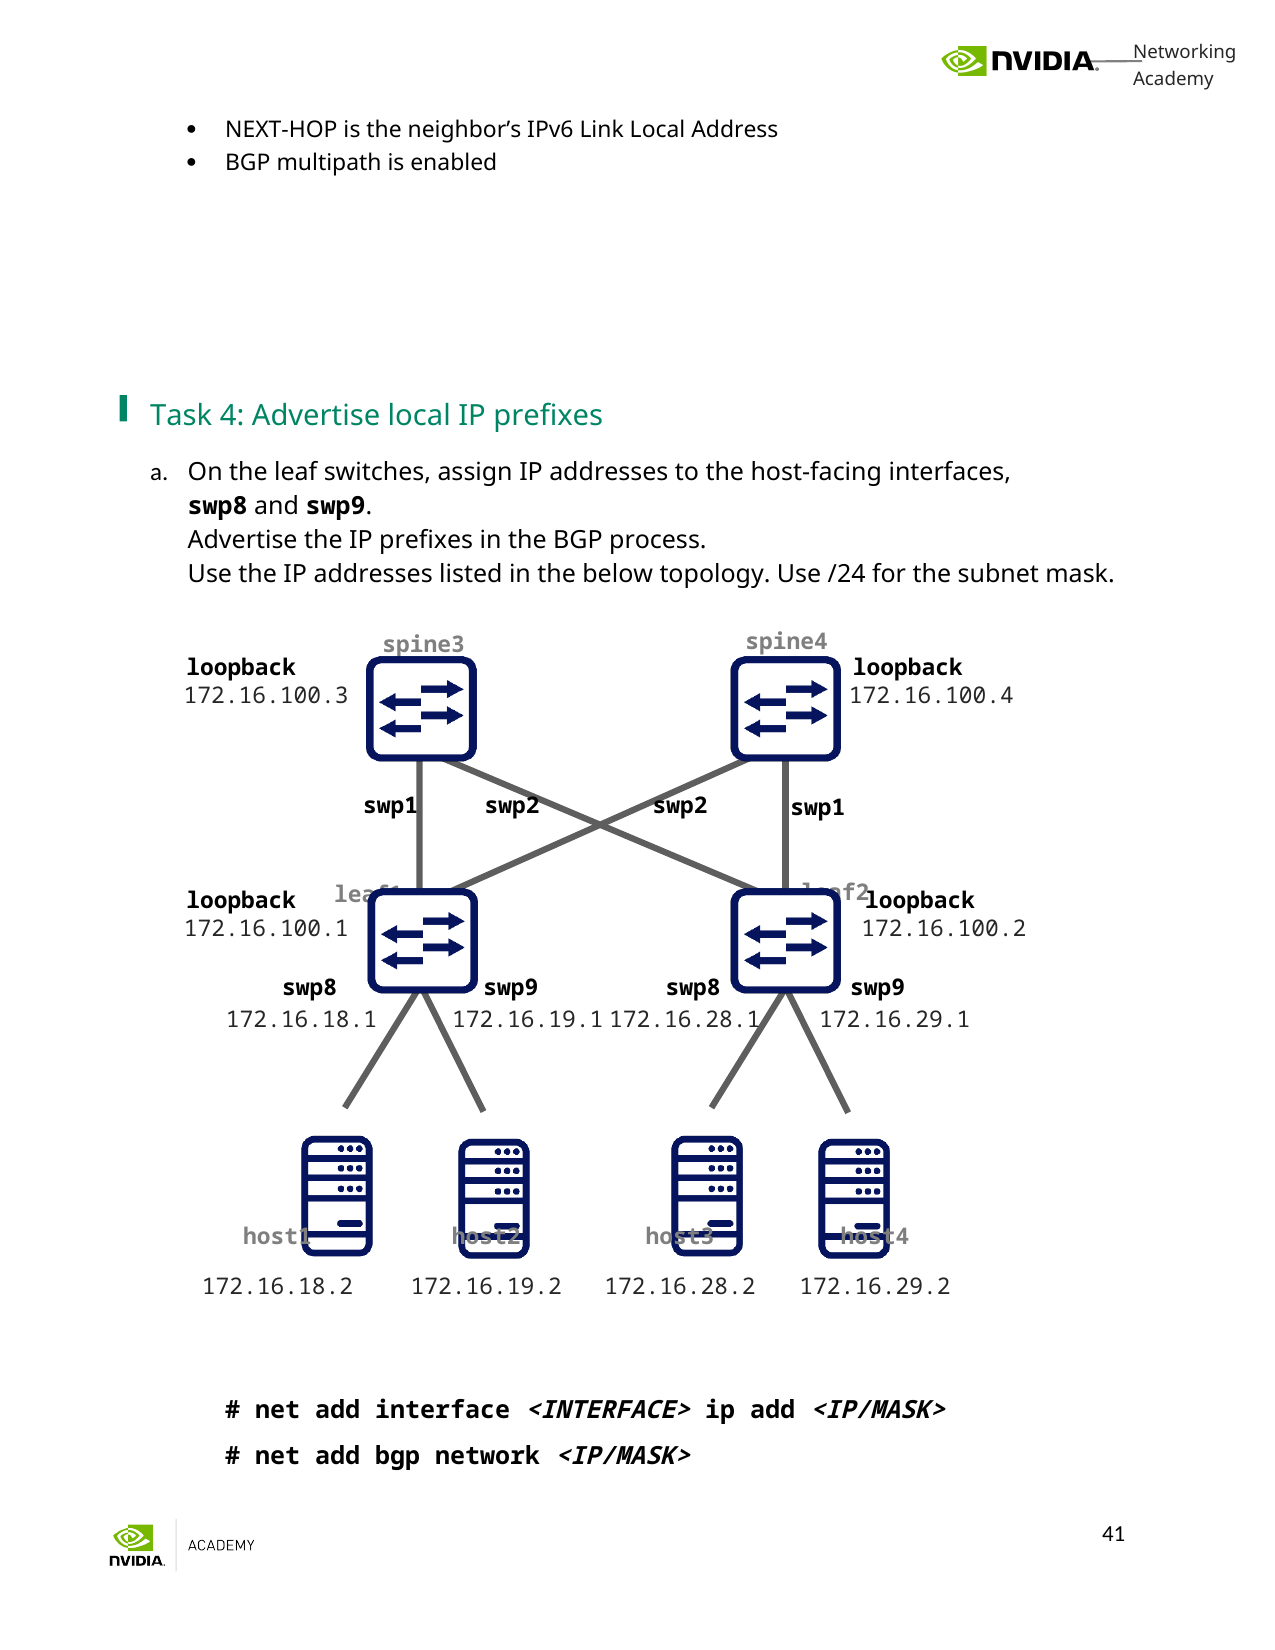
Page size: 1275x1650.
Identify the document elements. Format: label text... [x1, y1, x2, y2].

picture [334, 856, 511, 1025]
list NEXT-HOP is the neighbor’s IPv6 Link Local Address [187, 112, 1125, 144]
list swp8 and swp9. Advertise the IP prefixes in the BGP process. Use the IP addresses listed in the below topology. Use /24 for the subnet mask. [187, 488, 1125, 590]
text # net add interface <INTERFACE> ip add <IP/MASK> [187, 1391, 1125, 1425]
picture [697, 624, 874, 793]
picture [253, 1113, 577, 1282]
list On the leaf switches, assign IP addresses to the host-facing interfaces, [150, 454, 1125, 488]
picture [937, 39, 1101, 81]
picture [83, 1498, 281, 1592]
picture [697, 856, 874, 1025]
picture [623, 1113, 938, 1282]
list BGP multipath is enabled [187, 146, 1125, 177]
picture [332, 624, 510, 793]
text Task 4: Advertise local IP prefixes [150, 394, 1125, 434]
text # net add bgp network <IP/MASK> [187, 1438, 1125, 1472]
